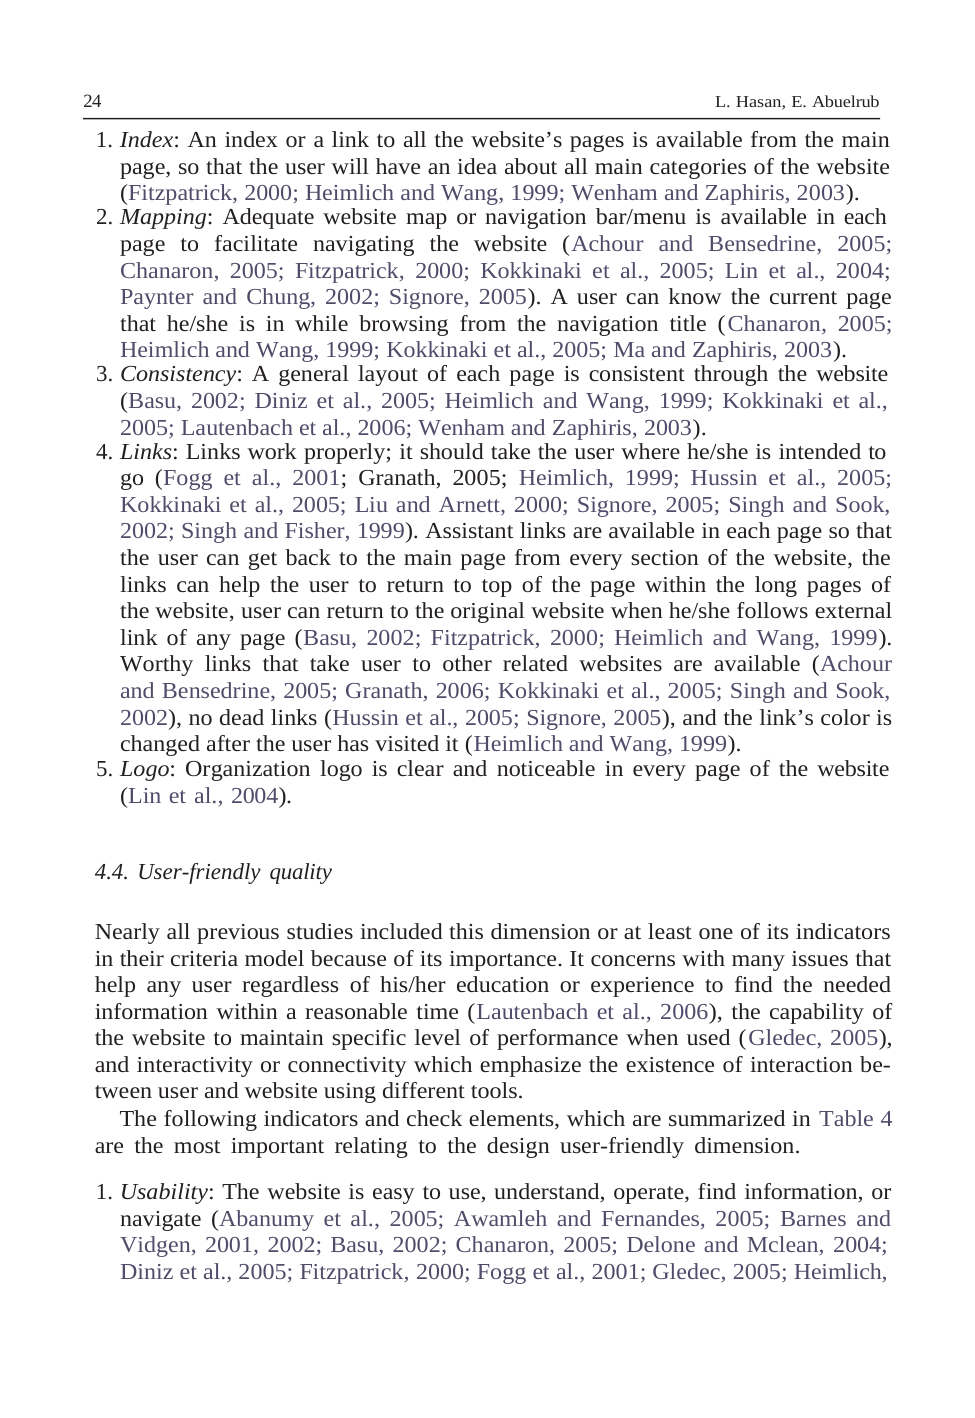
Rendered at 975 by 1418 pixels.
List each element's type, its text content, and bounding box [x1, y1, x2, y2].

text page to facilitate navigating the website (Achour and Bensedrine, 2005; Chanaron, 2005; Fitzpatrick, 2000; Kokkinaki et al., 2005; Lin et al., 2004; Paynter and Chung, 2002; Signore, 2005). A user can know the current page that he/she is in while browsing from the navigation title (Chanaron, 2005; Heimlich and Wang, 1999; Kokkinaki et al., 2005; Ma and Zaphiris, 2003). [120, 230, 892, 363]
list Usability: The website is easy to use, understand, operate, find information, or navigate (Abanumy et al., 2005; Awamleh and Fernandes, 2005; Barnes and Vidgen, 2001, 2002; Basu, 2002; Chanaron, 2005; Delone and Mclean, 2004; [96, 1178, 892, 1258]
text go (Fogg et al., 2001; Granath, 2005; Heimlich, 1999; Hussin et al., 2005; Kokkinaki et al., 2005; Liu and Arnett, 2000; Signore, 2005; Singh and Sook, 2002; Singh and Fisher, 1999). Assistant links are available in each page so that the user can get back to the main page from every section of the website, the links can help the user to return to top of the page within the long pages of the website, user can return to the original website when he/she follows external link of any page (Basu, 2002; Fitzpatrick, 2000; Heimlich and Wang, 1999). Worthy links that take user to other related websites are available (Achour and Bensedrine, 2005; Granath, 2006; Kokkinaki et al., 2005; Singh and Sook, 2002), no dead links (Hussin et al., 2005; Signore, 2005), and the link’s color is changed after the user has visited it (Heimlich and Wang, 1999). [120, 464, 892, 756]
list Links: Links work properly; it should take the user where he/she is intended to [96, 440, 904, 464]
text The following indicators and check elements, which are summarized in Table 4 are the most important relating to the design user-friendly dimension. [94, 1105, 892, 1158]
text (Lin et al., 2004). [120, 782, 904, 808]
list Mapping: Adequate website map or navigation bar/menu is available in each [96, 206, 904, 229]
list Logo: Organization logo is clear and noticeable in every page of the website [96, 757, 904, 781]
list Consistency: A general layout of each page is consistent through the website [96, 363, 904, 387]
text Nearly all previous studies included this dimension or at least one of its indicators in their criteria model because of its importance. It concerns with many issues that help any user regardless of his/her education or experience to find the needed information within a reasonable time (Lautenbach et al., 2006), the capability of the website to maintain specific level of performance when used (Gledec, 2005), and interactivity or connectivity which emphasize the existence of interaction be- tween user and website using different tools. [94, 918, 892, 1104]
list User-friendly quality [94, 858, 904, 885]
text Diniz et al., 2005; Fitzpatrick, 2000; Fogg et al., 2001; Gledec, 2005; Heimlich, [120, 1258, 904, 1285]
list Index: An index or a link to all the website’s pages is available from the main page, so that the user will have an idea about all main categories of the website (Fitzpatrick, 2000; Heimlich and Wang, 1999; Wenham and Zaphiris, 2003). [96, 126, 892, 206]
text (Basu, 2002; Diniz et al., 2005; Heimlich and Wang, 1999; Kokkinaki et al., 2005; Lautenbach et al., 2006; Wenham and Zaphiris, 2003). [120, 387, 904, 440]
